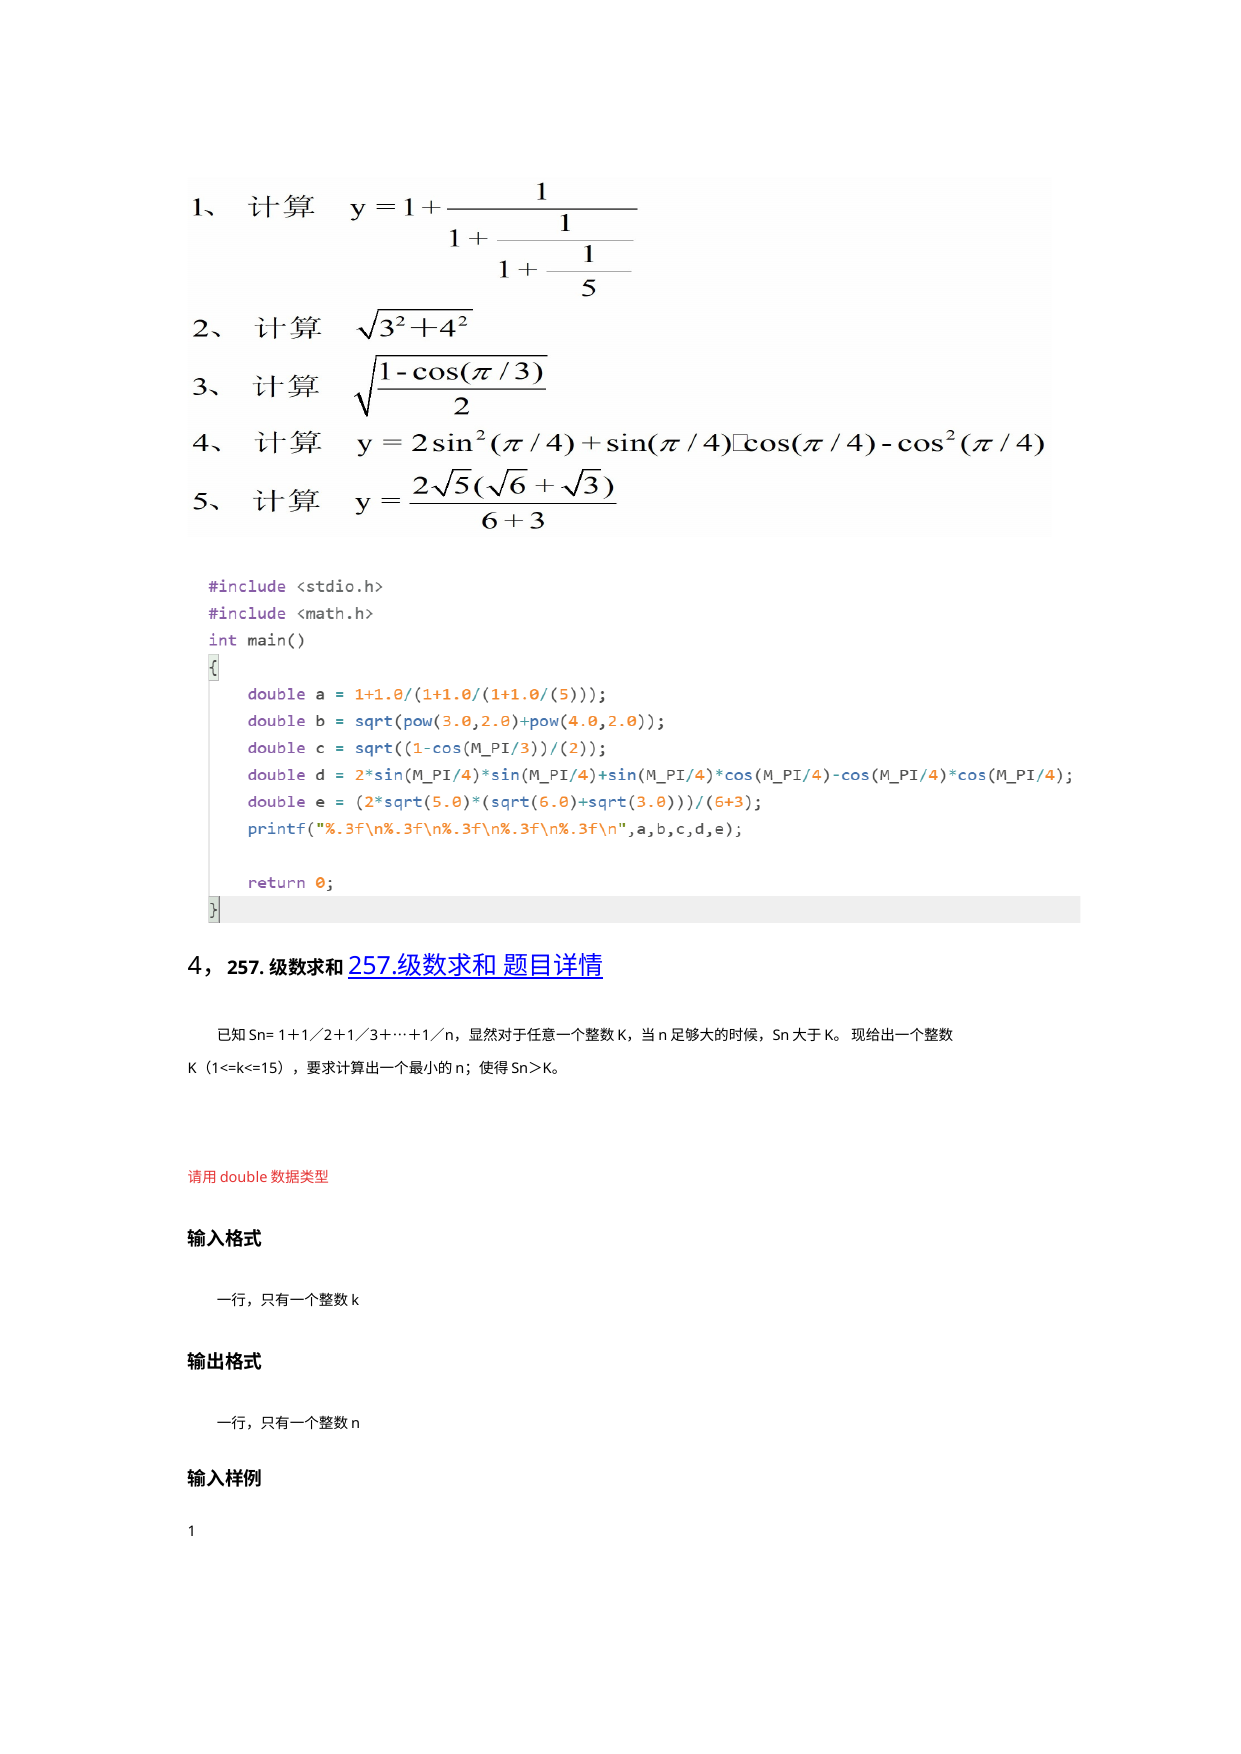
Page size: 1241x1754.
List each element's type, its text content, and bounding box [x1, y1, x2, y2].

text 一行，只有一个整数n [187, 1406, 1053, 1439]
text 输入样例 [187, 1461, 1053, 1493]
picture [187, 177, 1052, 537]
text 一行，只有一个整数 k [187, 1283, 1053, 1315]
text 4，257. 级数求和257.级数求和 题目详情 [187, 930, 1053, 996]
subtitle 输入格式 [187, 1221, 1053, 1254]
text 已知Sn= 1＋1／2＋1／3＋…＋1／n，显然对于任意一个整数K，当n足够大的时候，Sn大于K。 现给出一个整数K（1<=k<=15），要求计算出一个最小的n；使得Sn＞K。 [187, 1018, 1053, 1083]
text 1 [187, 1515, 1053, 1547]
picture [187, 575, 1081, 930]
text 请用double数据类型 [187, 1159, 1053, 1192]
subtitle 输出格式 [187, 1344, 1053, 1377]
